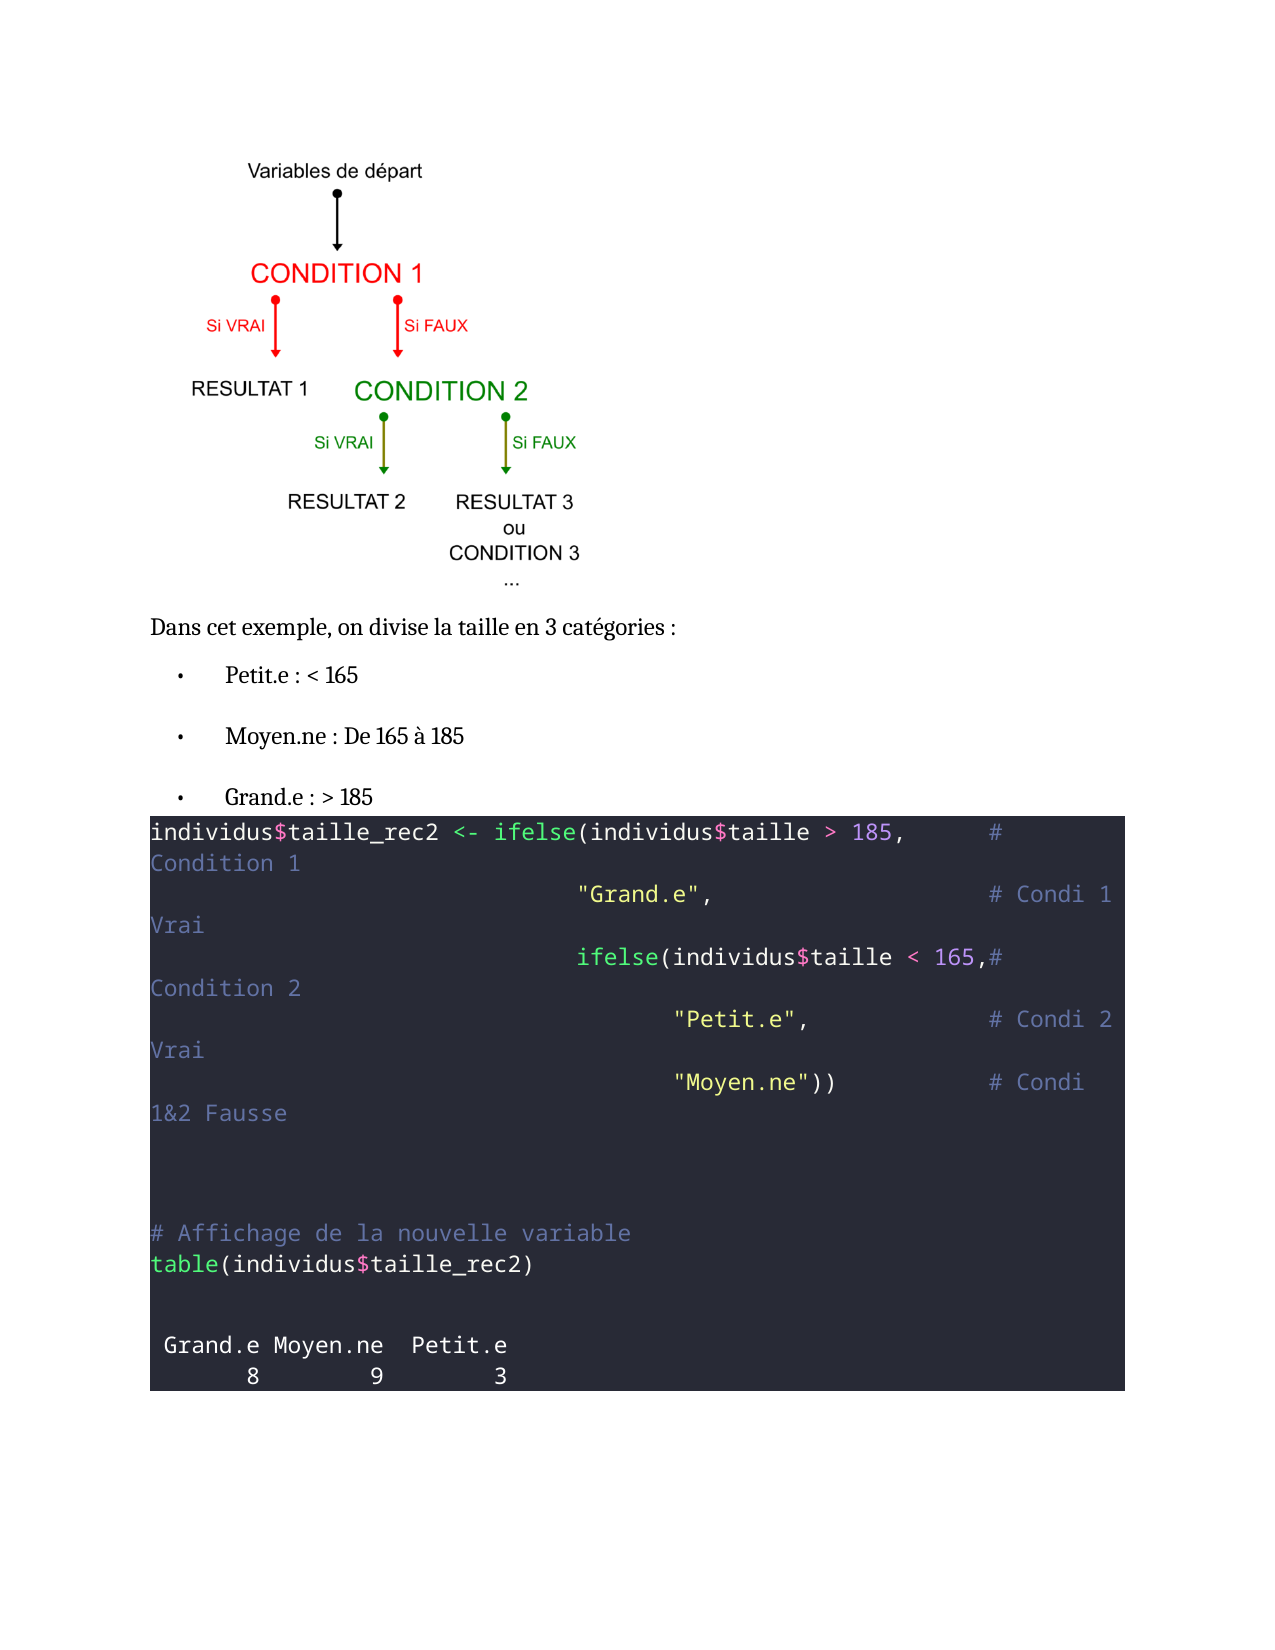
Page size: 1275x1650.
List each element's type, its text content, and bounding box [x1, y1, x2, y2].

text Grand.e Moyen.ne Petit.e 8 9 3 [150, 1300, 1125, 1391]
text Dans cet exemple, on divise la taille en 3 catégories : [150, 613, 1125, 642]
list Petit.e : < 165 [175, 661, 1125, 718]
list Moyen.ne : De 165 à 185 [175, 722, 1125, 779]
list Grand.e : > 185 [175, 783, 1125, 812]
picture [168, 150, 607, 595]
